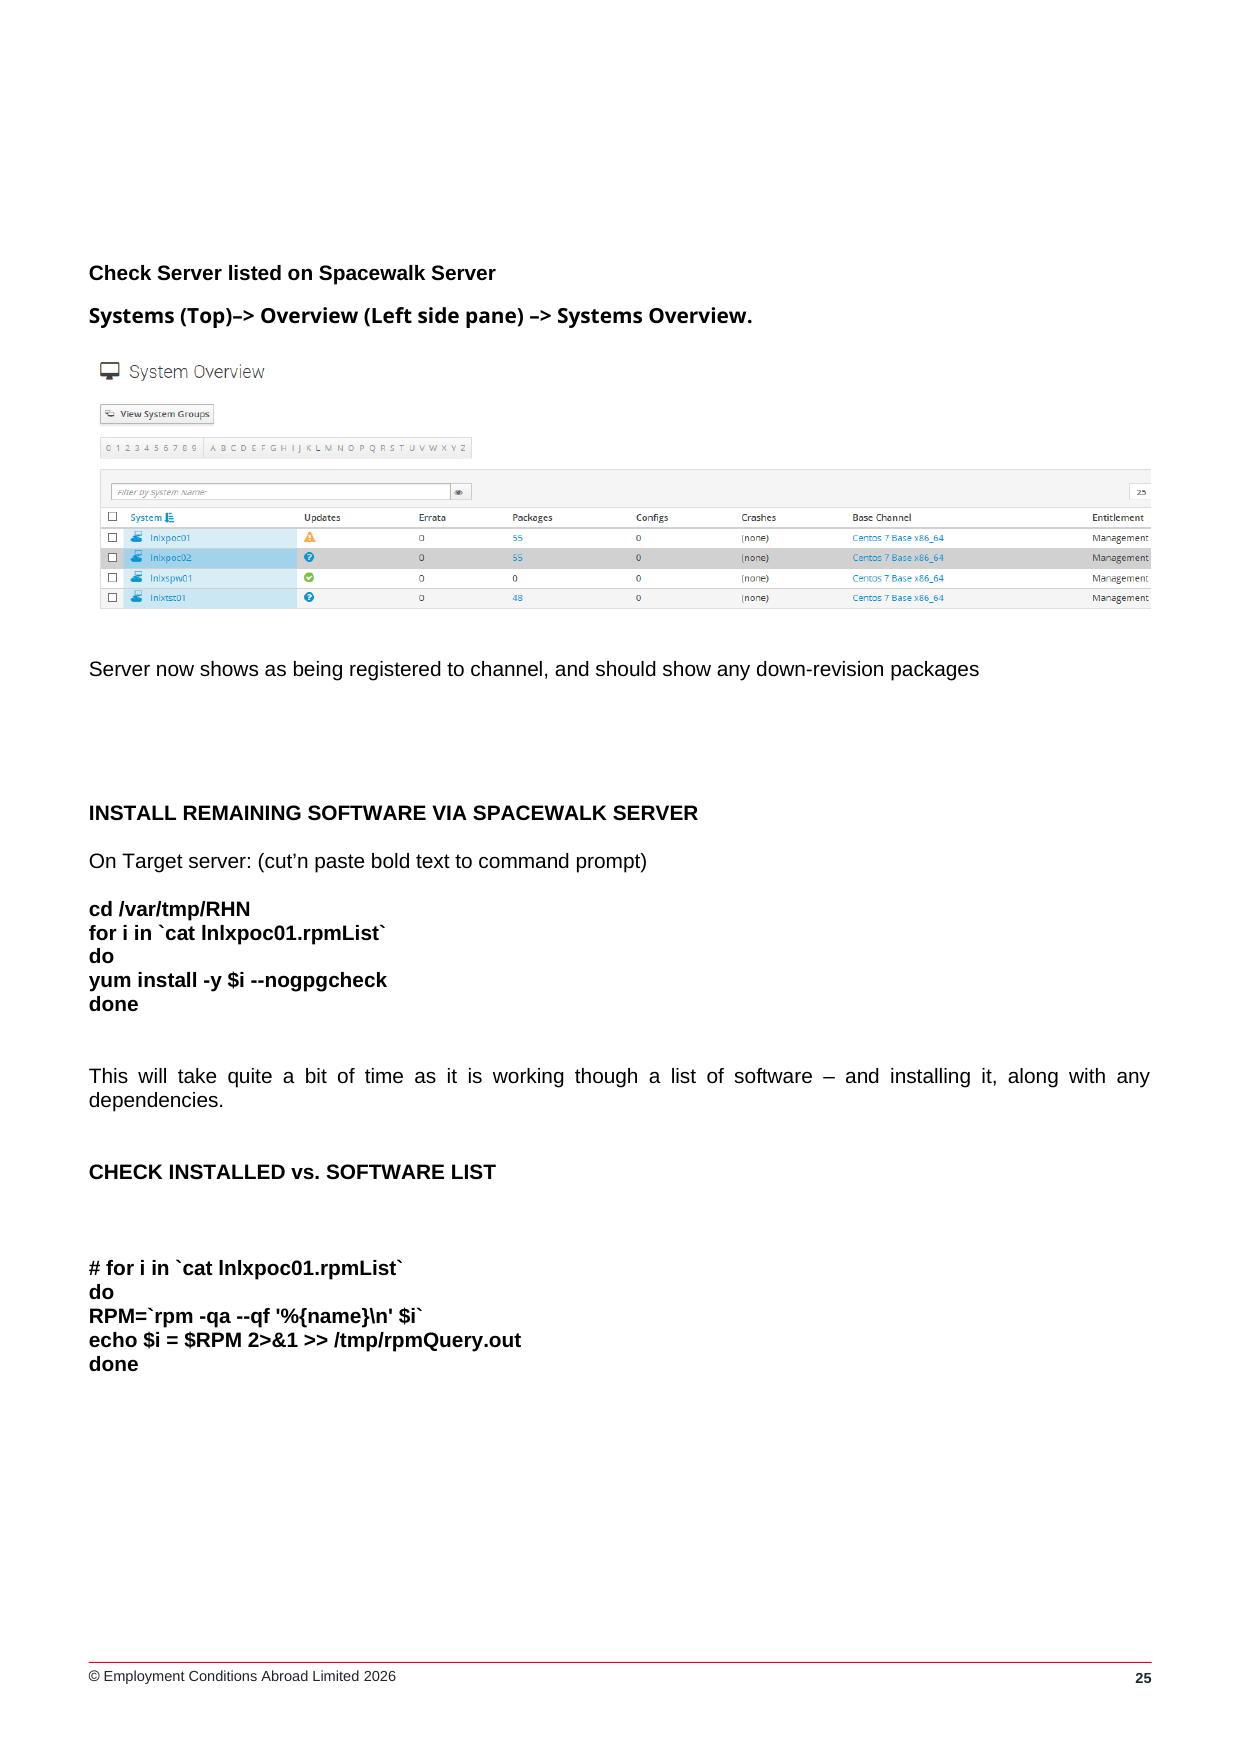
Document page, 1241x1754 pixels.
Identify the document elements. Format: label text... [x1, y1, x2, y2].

text RPM=`rpm -qa --qf '%{name}\n' $i` [89, 1304, 1152, 1328]
picture [88, 362, 1151, 609]
text yum install -y $i --nogpgcheck [89, 968, 1152, 992]
text for i in `cat lnlxpoc01.rpmList` [89, 920, 1152, 944]
text echo $i = $RPM 2>&1 >> /tmp/rpmQuery.out [89, 1328, 1152, 1352]
text cd /var/tmp/RHN [89, 896, 1152, 920]
text done [89, 992, 1152, 1016]
text INSTALL REMAINING SOFTWARE VIA SPACEWALK SERVER [89, 801, 1152, 824]
text This will take quite a bit of time as it is working though a list of software – and installing it, along with any dependencies. [89, 1064, 1152, 1112]
text CHECK INSTALLED vs. SOFTWARE LIST [89, 1160, 1152, 1184]
text Check Server listed on Spacewalk Server [89, 261, 1152, 285]
text do [89, 1280, 1152, 1304]
text done [89, 1352, 1152, 1376]
text # for i in `cat lnlxpoc01.rpmList` [89, 1256, 1152, 1280]
text Server now shows as being registered to channel, and should show any down-revision packages [89, 657, 1152, 681]
text On Target server: (cut’n paste bold text to command prompt) [89, 848, 1152, 872]
text do [89, 944, 1152, 968]
text Systems (Top)–> Overview (Left side pane) –> Systems Overview. [89, 285, 1152, 330]
